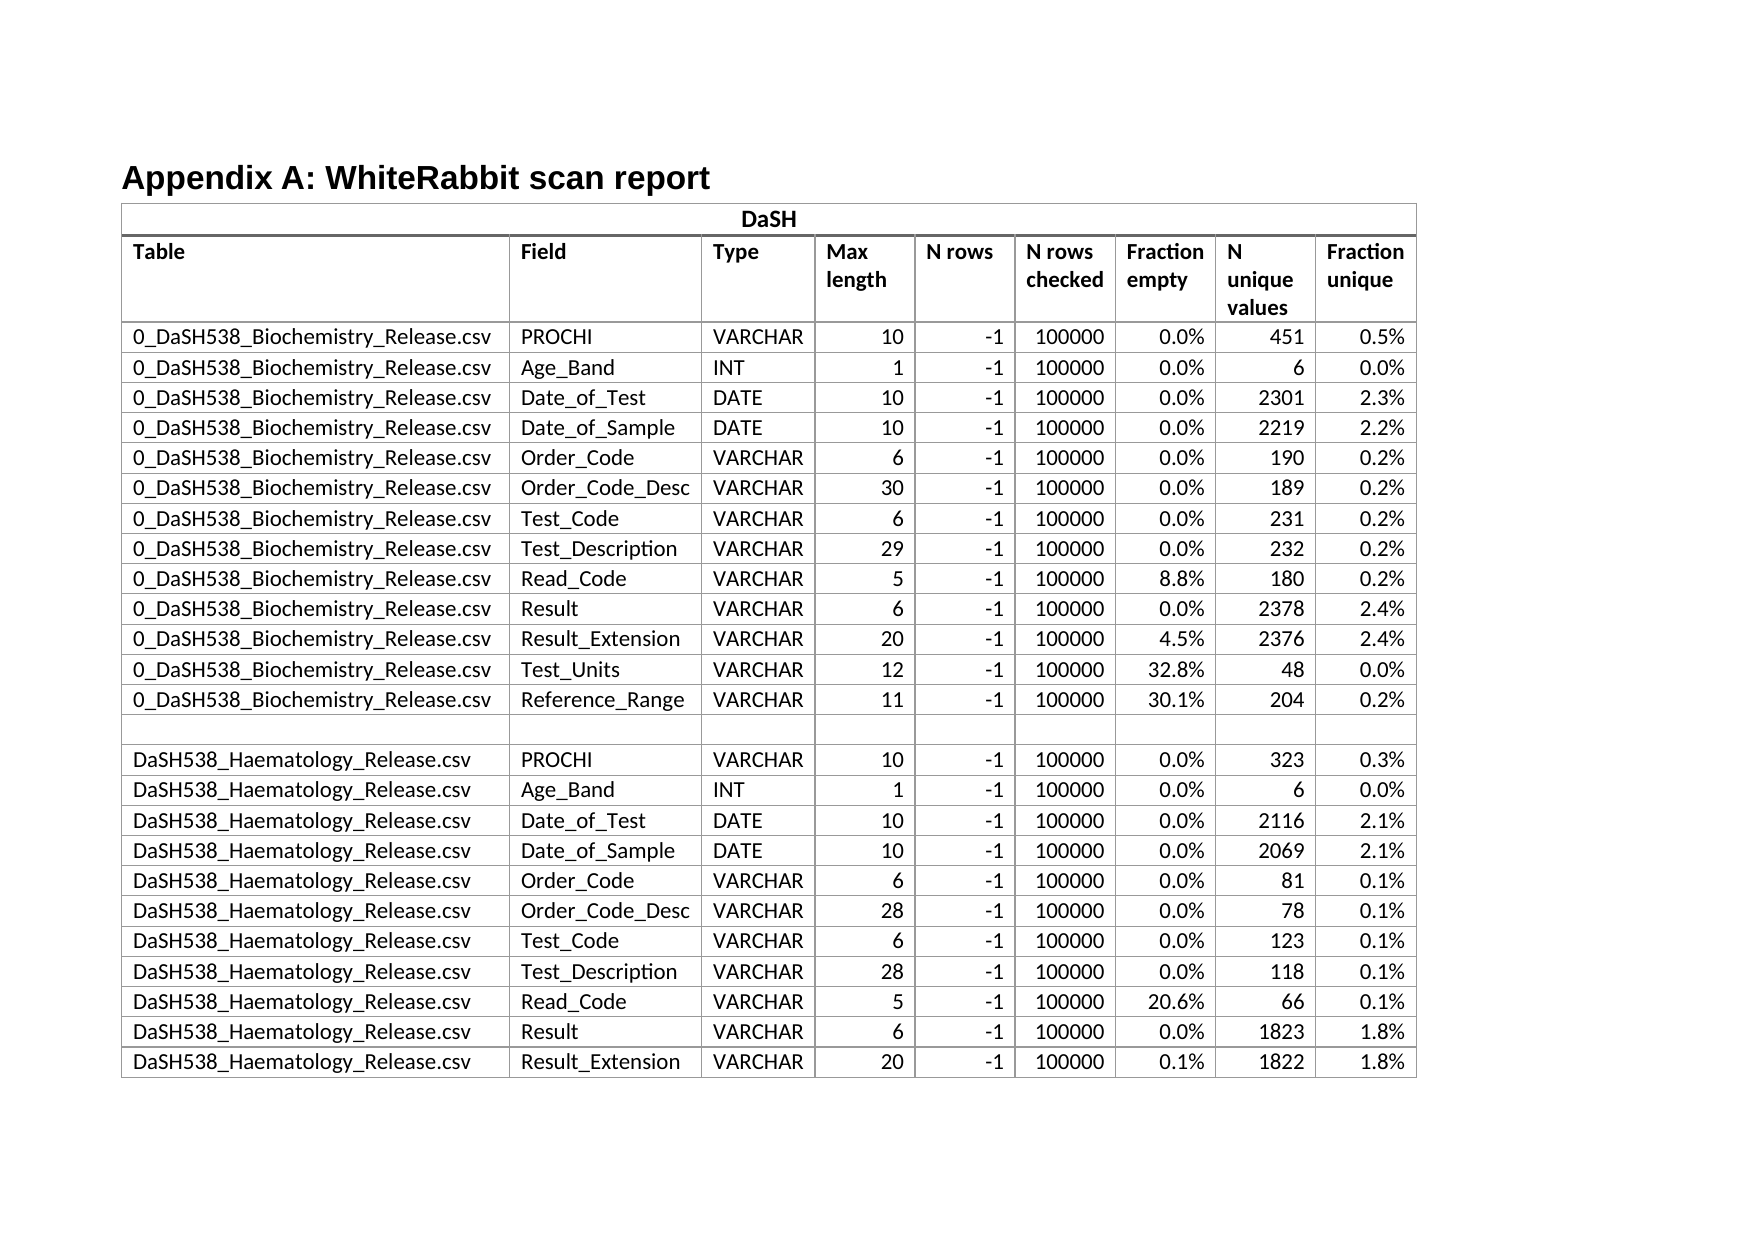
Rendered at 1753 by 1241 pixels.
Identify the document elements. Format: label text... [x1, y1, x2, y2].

table_cell VARCHAR [702, 685, 814, 714]
table_cell 0.0% [1116, 836, 1215, 865]
table_cell DaSH538_Haematology_Release.csv [122, 1017, 509, 1046]
table_cell 100000 [1016, 474, 1115, 503]
table_cell VARCHAR [702, 866, 814, 895]
table_cell 0.0% [1116, 866, 1215, 895]
table_cell 10 [816, 836, 914, 865]
table_cell -1 [916, 685, 1014, 714]
table_cell 0.0% [1116, 776, 1215, 805]
table_cell 2.3% [1316, 383, 1416, 412]
table_cell 48 [1216, 655, 1315, 684]
table_cell 180 [1216, 564, 1315, 593]
table_cell 2.4% [1316, 594, 1416, 623]
table_cell [702, 715, 814, 744]
table_cell [1216, 715, 1315, 744]
table_cell 0.0% [1116, 413, 1215, 442]
table_cell 123 [1216, 927, 1315, 956]
table_cell 0_DaSH538_Biochemistry_Release.csv [122, 685, 509, 714]
table_cell -1 [916, 594, 1014, 623]
table_cell 189 [1216, 474, 1315, 503]
table_cell -1 [916, 957, 1014, 986]
table_cell 100000 [1016, 443, 1115, 472]
table_cell 1822 [1216, 1048, 1315, 1077]
table_cell VARCHAR [702, 474, 814, 503]
table_cell 100000 [1016, 594, 1115, 623]
table_cell 1823 [1216, 1017, 1315, 1046]
table_cell -1 [916, 806, 1014, 835]
table_cell 100000 [1016, 625, 1115, 654]
table_cell 1.8% [1316, 1048, 1416, 1077]
table_cell 0.0% [1316, 353, 1416, 382]
table_cell INT [702, 776, 814, 805]
table_cell INT [702, 353, 814, 382]
table_cell -1 [916, 836, 1014, 865]
table_cell Date_of_Test [510, 383, 701, 412]
table_cell Read_Code [510, 987, 701, 1016]
table_cell -1 [916, 625, 1014, 654]
table_cell 100000 [1016, 957, 1115, 986]
table_cell Date_of_Test [510, 806, 701, 835]
table_cell 30.1% [1116, 685, 1215, 714]
table_cell 66 [1216, 987, 1315, 1016]
table_cell 1 [816, 776, 914, 805]
table_cell DaSH538_Haematology_Release.csv [122, 927, 509, 956]
table_cell 1.8% [1316, 1017, 1416, 1046]
table_cell 100000 [1016, 564, 1115, 593]
table_cell 0.0% [1116, 443, 1215, 472]
table_cell 2.1% [1316, 806, 1416, 835]
table_cell -1 [916, 534, 1014, 563]
table_cell -1 [916, 564, 1014, 593]
table_cell Field [510, 237, 701, 321]
table_cell 2069 [1216, 836, 1315, 865]
table_cell 0.2% [1316, 504, 1416, 533]
table_cell VARCHAR [702, 655, 814, 684]
table_cell -1 [916, 383, 1014, 412]
table_cell 0.0% [1116, 504, 1215, 533]
table_cell 100000 [1016, 1017, 1115, 1046]
table_cell VARCHAR [702, 323, 814, 352]
table_cell 100000 [1016, 383, 1115, 412]
table_cell DaSH538_Haematology_Release.csv [122, 745, 509, 774]
table_cell 0_DaSH538_Biochemistry_Release.csv [122, 594, 509, 623]
table_cell VARCHAR [702, 896, 814, 926]
table_cell Test_Code [510, 927, 701, 956]
table_cell 10 [816, 806, 914, 835]
table_cell 6 [816, 866, 914, 895]
table_cell 28 [816, 957, 914, 986]
table_cell 2219 [1216, 413, 1315, 442]
table_cell 190 [1216, 443, 1315, 472]
table_cell 8.8% [1116, 564, 1215, 593]
table_cell 100000 [1016, 776, 1115, 805]
table_cell [1016, 715, 1115, 744]
table_cell Read_Code [510, 564, 701, 593]
table_cell Test_Code [510, 504, 701, 533]
table_cell 100000 [1016, 1048, 1115, 1077]
table_cell 0.0% [1116, 745, 1215, 774]
table_cell VARCHAR [702, 534, 814, 563]
table_cell 32.8% [1116, 655, 1215, 684]
table_cell 100000 [1016, 896, 1115, 926]
table_cell 0.2% [1316, 474, 1416, 503]
table_cell 0.1% [1316, 896, 1416, 926]
table_cell DaSH538_Haematology_Release.csv [122, 866, 509, 895]
table_cell 0.1% [1116, 1048, 1215, 1077]
table_cell 0.1% [1316, 866, 1416, 895]
table_cell VARCHAR [702, 504, 814, 533]
table_cell VARCHAR [702, 1017, 814, 1046]
table_cell 0.0% [1116, 896, 1215, 926]
table_cell 6 [1216, 776, 1315, 805]
table_cell 0_DaSH538_Biochemistry_Release.csv [122, 353, 509, 382]
table_cell VARCHAR [702, 625, 814, 654]
table_cell 5 [816, 564, 914, 593]
table_cell 0_DaSH538_Biochemistry_Release.csv [122, 413, 509, 442]
table_cell -1 [916, 413, 1014, 442]
table_cell 0_DaSH538_Biochemistry_Release.csv [122, 323, 509, 352]
table_cell 0.0% [1116, 383, 1215, 412]
table_cell VARCHAR [702, 987, 814, 1016]
table_cell Max length [816, 237, 914, 321]
table_cell Order_Code [510, 866, 701, 895]
table_cell 2378 [1216, 594, 1315, 623]
table_cell 0_DaSH538_Biochemistry_Release.csv [122, 625, 509, 654]
table_cell VARCHAR [702, 1048, 814, 1077]
table_cell VARCHAR [702, 957, 814, 986]
table_cell 2376 [1216, 625, 1315, 654]
table_cell Type [702, 237, 814, 321]
table_cell Date_of_Sample [510, 836, 701, 865]
table_cell 28 [816, 896, 914, 926]
table_cell Result_Extension [510, 1048, 701, 1077]
table_cell [1316, 715, 1416, 744]
table_cell DATE [702, 836, 814, 865]
table_cell DaSH538_Haematology_Release.csv [122, 987, 509, 1016]
table_cell DaSH538_Haematology_Release.csv [122, 776, 509, 805]
table_cell 81 [1216, 866, 1315, 895]
table_cell 30 [816, 474, 914, 503]
table_cell -1 [916, 353, 1014, 382]
table_cell 6 [1216, 353, 1315, 382]
table_cell 0_DaSH538_Biochemistry_Release.csv [122, 443, 509, 472]
table_cell 0.1% [1316, 987, 1416, 1016]
table_cell 10 [816, 323, 914, 352]
table_cell 6 [816, 594, 914, 623]
table_cell Result [510, 1017, 701, 1046]
table_cell Result_Extension [510, 625, 701, 654]
table_cell 10 [816, 383, 914, 412]
table_cell 0.2% [1316, 564, 1416, 593]
table_cell -1 [916, 443, 1014, 472]
table_cell 323 [1216, 745, 1315, 774]
table_cell DaSH538_Haematology_Release.csv [122, 896, 509, 926]
table_cell 12 [816, 655, 914, 684]
table_cell 0.0% [1116, 957, 1215, 986]
table_cell 0.2% [1316, 443, 1416, 472]
table_cell N unique values [1216, 237, 1315, 321]
table_cell N rows [916, 237, 1014, 321]
table_cell 0.2% [1316, 534, 1416, 563]
table_cell 20 [816, 625, 914, 654]
table_cell 0.1% [1316, 927, 1416, 956]
table_cell Result [510, 594, 701, 623]
table_cell Test_Description [510, 534, 701, 563]
table_cell 0_DaSH538_Biochemistry_Release.csv [122, 504, 509, 533]
table_cell 100000 [1016, 866, 1115, 895]
table_cell 231 [1216, 504, 1315, 533]
table_cell 0.1% [1316, 957, 1416, 986]
table_cell 20.6% [1116, 987, 1215, 1016]
table_cell Fraction empty [1116, 237, 1215, 321]
table_cell 0.0% [1116, 353, 1215, 382]
table_cell 2116 [1216, 806, 1315, 835]
table_cell 100000 [1016, 534, 1115, 563]
table_cell -1 [916, 1048, 1014, 1077]
table_cell Age_Band [510, 776, 701, 805]
table_cell 0.0% [1316, 776, 1416, 805]
table_cell 100000 [1016, 927, 1115, 956]
table_cell Order_Code_Desc [510, 896, 701, 926]
table_cell 204 [1216, 685, 1315, 714]
table_cell DATE [702, 383, 814, 412]
table_cell 0.0% [1116, 594, 1215, 623]
table_cell 0.0% [1116, 474, 1215, 503]
table_cell -1 [916, 776, 1014, 805]
table_cell -1 [916, 504, 1014, 533]
table_cell 100000 [1016, 685, 1115, 714]
table_cell Reference_Range [510, 685, 701, 714]
table_cell -1 [916, 866, 1014, 895]
table_cell 0.2% [1316, 685, 1416, 714]
table_cell 0_DaSH538_Biochemistry_Release.csv [122, 655, 509, 684]
table_cell VARCHAR [702, 745, 814, 774]
table_cell [916, 715, 1014, 744]
table_cell Order_Code [510, 443, 701, 472]
table_cell N rows checked [1016, 237, 1115, 321]
table_cell 6 [816, 1017, 914, 1046]
table_cell 0.5% [1316, 323, 1416, 352]
table_cell 2301 [1216, 383, 1315, 412]
table_cell 2.1% [1316, 836, 1416, 865]
table_cell 100000 [1016, 353, 1115, 382]
table_cell -1 [916, 987, 1014, 1016]
table_cell -1 [916, 1017, 1014, 1046]
subtitle Appendix A: WhiteRabbit scan report [121, 158, 1654, 196]
table_cell -1 [916, 474, 1014, 503]
table_cell [510, 715, 701, 744]
table_cell [122, 715, 509, 744]
table_cell Table [122, 237, 509, 321]
table_cell DATE [702, 413, 814, 442]
table_cell 100000 [1016, 655, 1115, 684]
table_cell 6 [816, 443, 914, 472]
table_cell 451 [1216, 323, 1315, 352]
table_cell 0.3% [1316, 745, 1416, 774]
table_cell -1 [916, 745, 1014, 774]
table_cell 0.0% [1116, 323, 1215, 352]
table_cell 100000 [1016, 987, 1115, 1016]
table_cell 10 [816, 413, 914, 442]
table_cell VARCHAR [702, 927, 814, 956]
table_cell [122, 1048, 509, 1077]
table_cell DATE [702, 806, 814, 835]
table_cell 100000 [1016, 504, 1115, 533]
table_header DaSH [122, 204, 1416, 234]
table_cell VARCHAR [702, 594, 814, 623]
table_cell 6 [816, 927, 914, 956]
table_cell 0_DaSH538_Biochemistry_Release.csv [122, 564, 509, 593]
table_cell 100000 [1016, 413, 1115, 442]
table_cell Order_Code_Desc [510, 474, 701, 503]
table_cell DaSH538_Haematology_Release.csv [122, 957, 509, 986]
table_cell 100000 [1016, 323, 1115, 352]
table_cell 4.5% [1116, 625, 1215, 654]
table_cell 78 [1216, 896, 1315, 926]
table_cell 10 [816, 745, 914, 774]
table_cell DaSH538_Haematology_Release.csv [122, 806, 509, 835]
table_cell 2.4% [1316, 625, 1416, 654]
table_cell 29 [816, 534, 914, 563]
table_cell 11 [816, 685, 914, 714]
table_cell 0.0% [1116, 534, 1215, 563]
table_cell Test_Units [510, 655, 701, 684]
table_cell 0_DaSH538_Biochemistry_Release.csv [122, 474, 509, 503]
table_cell PROCHI [510, 745, 701, 774]
table_cell 232 [1216, 534, 1315, 563]
table_cell 1 [816, 353, 914, 382]
table_cell 0.0% [1116, 927, 1215, 956]
table_cell 6 [816, 504, 914, 533]
table_cell 0_DaSH538_Biochemistry_Release.csv [122, 383, 509, 412]
table_cell 0.0% [1116, 1017, 1215, 1046]
table_cell 118 [1216, 957, 1315, 986]
table_cell 100000 [1016, 806, 1115, 835]
table_cell -1 [916, 323, 1014, 352]
table_cell -1 [916, 655, 1014, 684]
table_cell 5 [816, 987, 914, 1016]
table_cell [1116, 715, 1215, 744]
table_cell [816, 715, 914, 744]
table_cell Date_of_Sample [510, 413, 701, 442]
table_cell DaSH538_Haematology_Release.csv [122, 836, 509, 865]
table_cell -1 [916, 896, 1014, 926]
table_cell Fraction unique [1316, 237, 1416, 321]
table_cell 100000 [1016, 745, 1115, 774]
table_cell Age_Band [510, 353, 701, 382]
table_cell PROCHI [510, 323, 701, 352]
table_cell 0.0% [1316, 655, 1416, 684]
table_cell 0.0% [1116, 806, 1215, 835]
table_cell VARCHAR [702, 564, 814, 593]
table_cell 2.2% [1316, 413, 1416, 442]
table_cell -1 [916, 927, 1014, 956]
table_cell 20 [816, 1048, 914, 1077]
table_cell VARCHAR [702, 443, 814, 472]
table_cell 100000 [1016, 836, 1115, 865]
table_cell Test_Description [510, 957, 701, 986]
table_cell 0_DaSH538_Biochemistry_Release.csv [122, 534, 509, 563]
